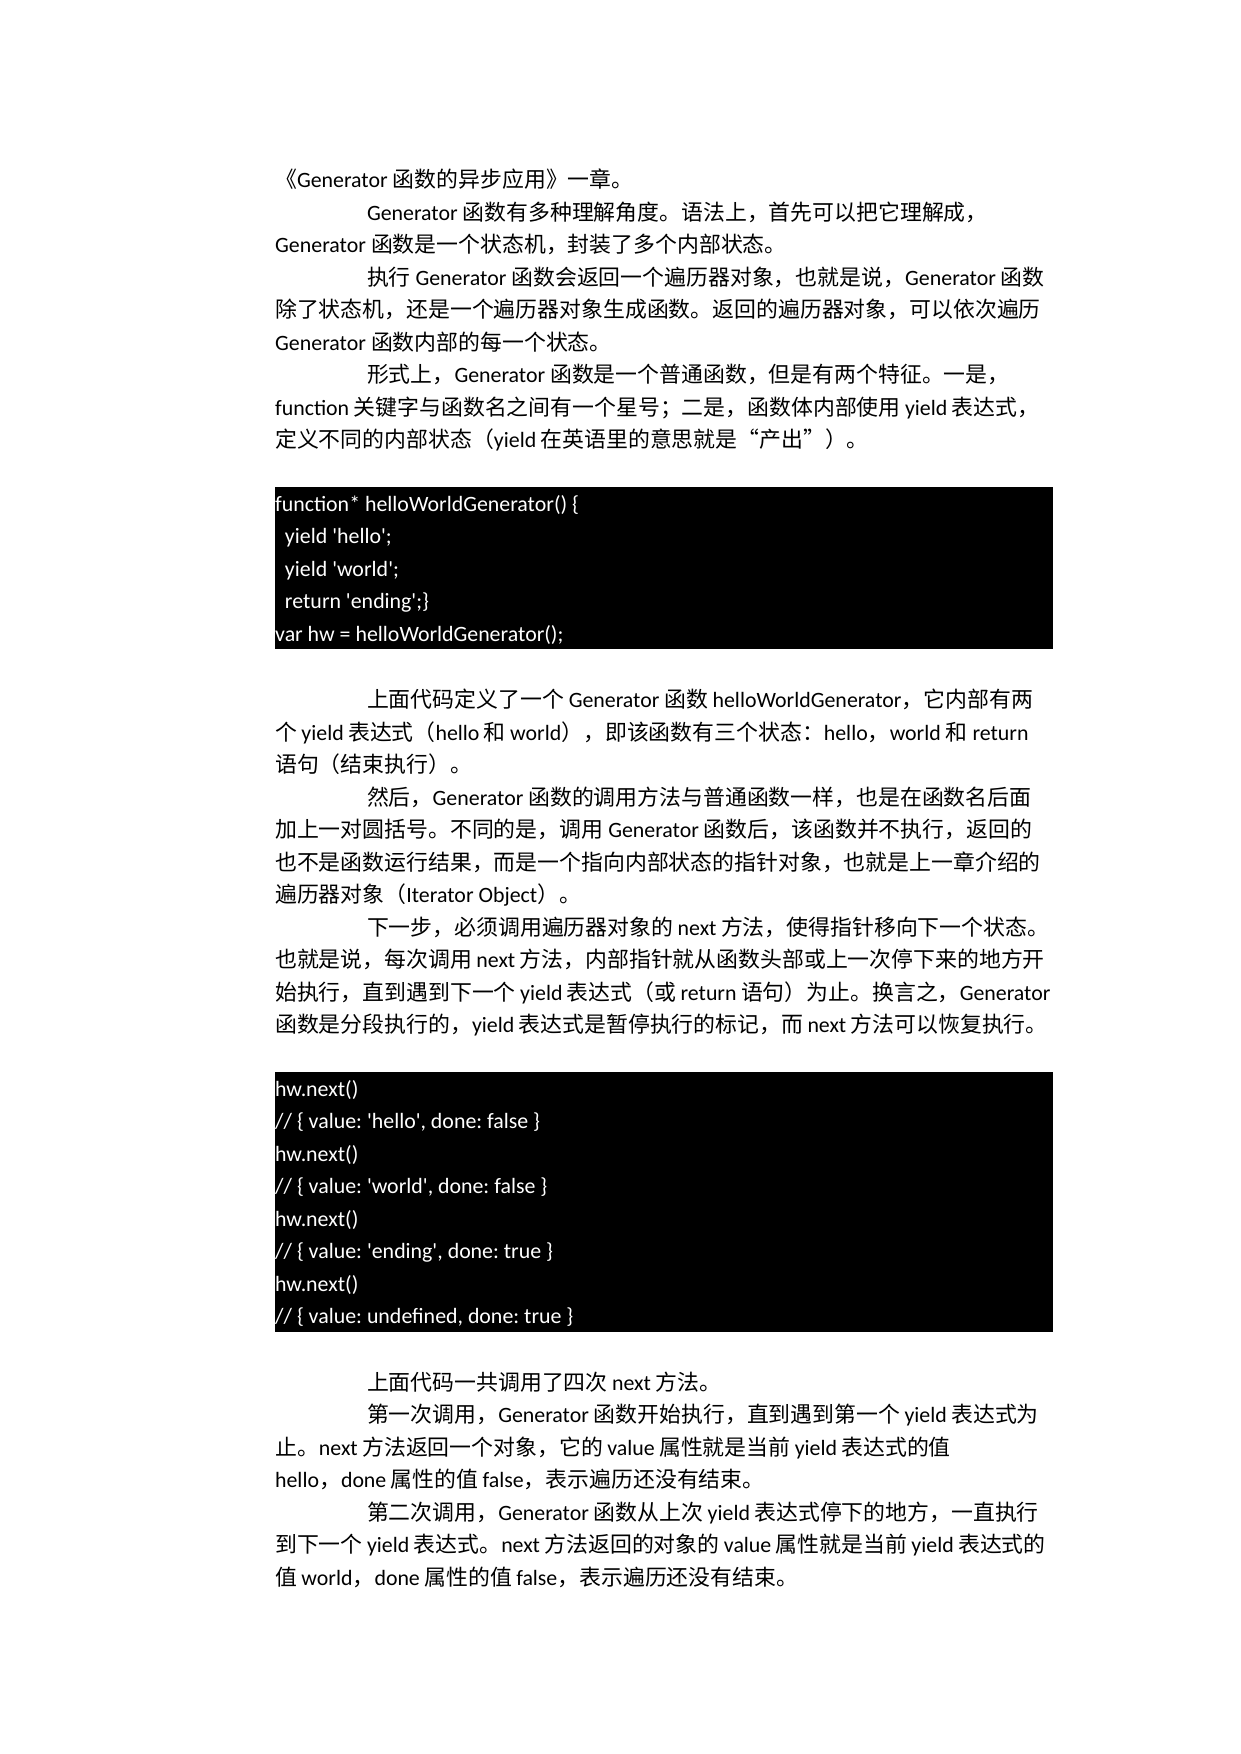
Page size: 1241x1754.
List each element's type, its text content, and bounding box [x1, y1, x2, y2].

text Generator 函数有多种理解角度。语法上，首先可以把它理解成，Generator 函数是一个状态机，封装了多个内部状态。 [275, 194, 1053, 259]
text 上面代码一共调用了四次next方法。 [275, 1364, 1053, 1397]
text var hw = helloWorldGenerator(); [275, 617, 1053, 649]
text 第二次调用，Generator 函数从上次yield表达式停下的地方，一直执行到下一个yield表达式。next方法返回的对象的value属性就是当前yield表达式的值world，done属性的值false，表示遍历还没有结束。 [275, 1494, 1053, 1592]
text hw.next() [275, 1202, 1053, 1234]
text 执行 Generator 函数会返回一个遍历器对象，也就是说，Generator 函数除了状态机，还是一个遍历器对象生成函数。返回的遍历器对象，可以依次遍历 Generator 函数内部的每一个状态。 [275, 259, 1053, 357]
text 第一次调用，Generator 函数开始执行，直到遇到第一个yield表达式为止。next方法返回一个对象，它的value属性就是当前yield表达式的值hello，done属性的值false，表示遍历还没有结束。 [275, 1397, 1053, 1494]
text // { value: 'hello', done: false } [275, 1104, 1053, 1137]
text 形式上，Generator 函数是一个普通函数，但是有两个特征。一是，function关键字与函数名之间有一个星号；二是，函数体内部使用yield表达式，定义不同的内部状态（yield在英语里的意思就是“产出”）。 [275, 357, 1053, 454]
text 下一步，必须调用遍历器对象的next方法，使得指针移向下一个状态。也就是说，每次调用next方法，内部指针就从函数头部或上一次停下来的地方开始执行，直到遇到下一个yield表达式（或return语句）为止。换言之，Generator 函数是分段执行的，yield表达式是暂停执行的标记，而next方法可以恢复执行。 [275, 909, 1053, 1039]
text // { value: 'ending', done: true } [275, 1234, 1053, 1267]
text function* helloWorldGenerator() { [275, 487, 1053, 519]
text Generator 函数是 ES6 提供的一种异步编程解决方案，语法行为与传统函数完全不同。本章详细介绍 Generator 函数的语法和 API，它的异步编程应用请看《Generator 函数的异步应用》一章。 [275, 162, 1053, 194]
text 上面代码定义了一个 Generator 函数helloWorldGenerator，它内部有两个yield表达式（hello和world），即该函数有三个状态：hello，world 和 return 语句（结束执行）。 [275, 682, 1053, 779]
text // { value: 'world', done: false } [275, 1169, 1053, 1202]
text 然后，Generator 函数的调用方法与普通函数一样，也是在函数名后面加上一对圆括号。不同的是，调用 Generator 函数后，该函数并不执行，返回的也不是函数运行结果，而是一个指向内部状态的指针对象，也就是上一章介绍的遍历器对象（Iterator Object）。 [275, 779, 1053, 909]
text hw.next() [275, 1137, 1053, 1169]
text yield 'world'; [275, 552, 1053, 584]
text hw.next() [275, 1072, 1053, 1104]
text yield 'hello'; [275, 519, 1053, 552]
text // { value: undefined, done: true } [275, 1299, 1053, 1332]
text return 'ending';} [275, 584, 1053, 617]
text hw.next() [275, 1267, 1053, 1299]
